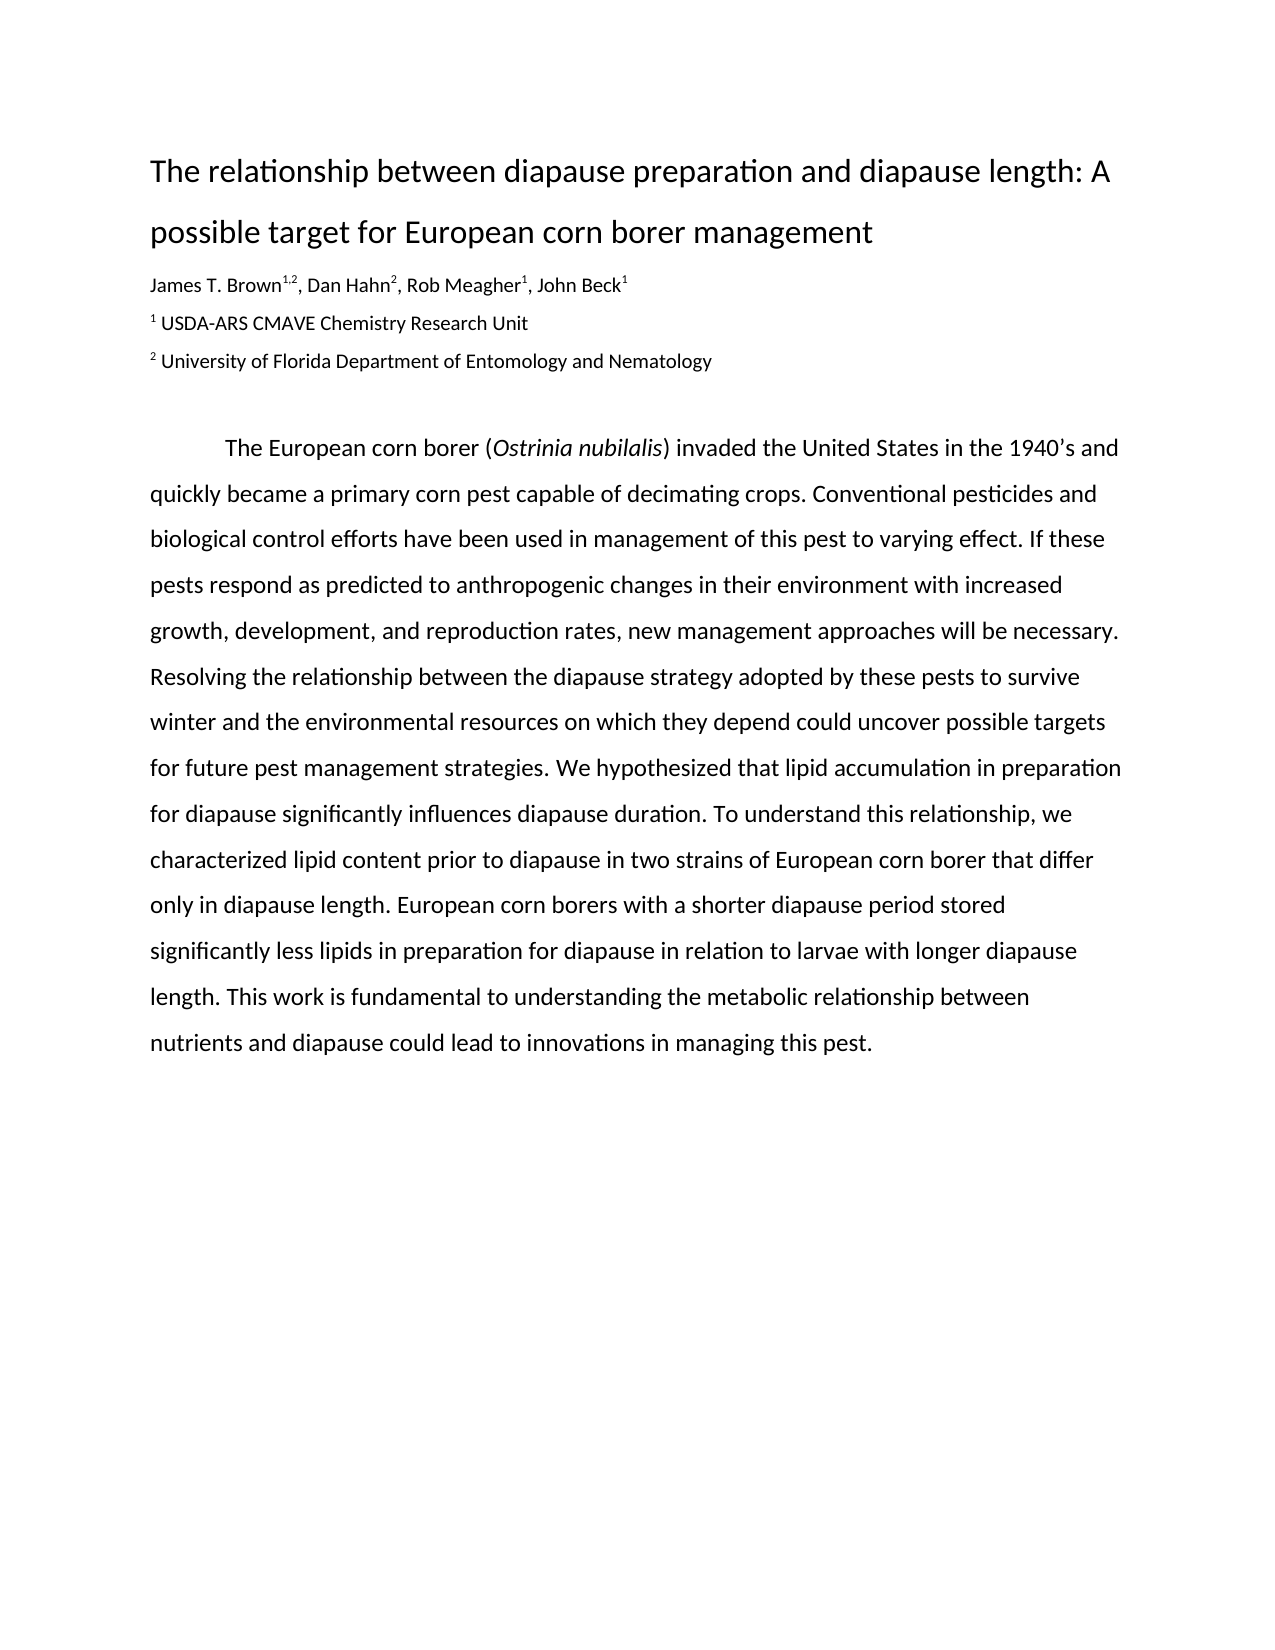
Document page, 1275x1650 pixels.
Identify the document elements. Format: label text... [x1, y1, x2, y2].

text 2 University of Florida Department of Entomology and Nematology [150, 348, 1125, 374]
text The European corn borer (Ostrinia nubilalis) invaded the United States in the 1940’s and quickly became a primary corn pest capable of decimating crops. Conventional pesticides and biological control efforts have been used in management of this pest to varying effect. If these pests respond as predicted to anthropogenic changes in their environment with increased growth, development, and reproduction rates, new management approaches will be necessary. Resolving the relationship between the diapause strategy adopted by these pests to survive winter and the environmental resources on which they depend could uncover possible targets for future pest management strategies. We hypothesized that lipid accumulation in preparation for diapause significantly influences diapause duration. To understand this relationship, we characterized lipid content prior to diapause in two strains of European corn borer that differ only in diapause length. European corn borers with a shorter diapause period stored significantly less lipids in preparation for diapause in relation to larvae with longer diapause length. This work is fundamental to understanding the metabolic relationship between nutrients and diapause could lead to innovations in managing this pest. [150, 432, 1125, 1057]
text James T. Brown1,2, Dan Hahn2, Rob Meagher1, John Beck1 [150, 272, 1125, 297]
text The relationship between diapause preparation and diapause length: A possible target for European corn borer management [150, 150, 1125, 252]
text 1 USDA-ARS CMAVE Chemistry Research Unit [150, 310, 1125, 336]
